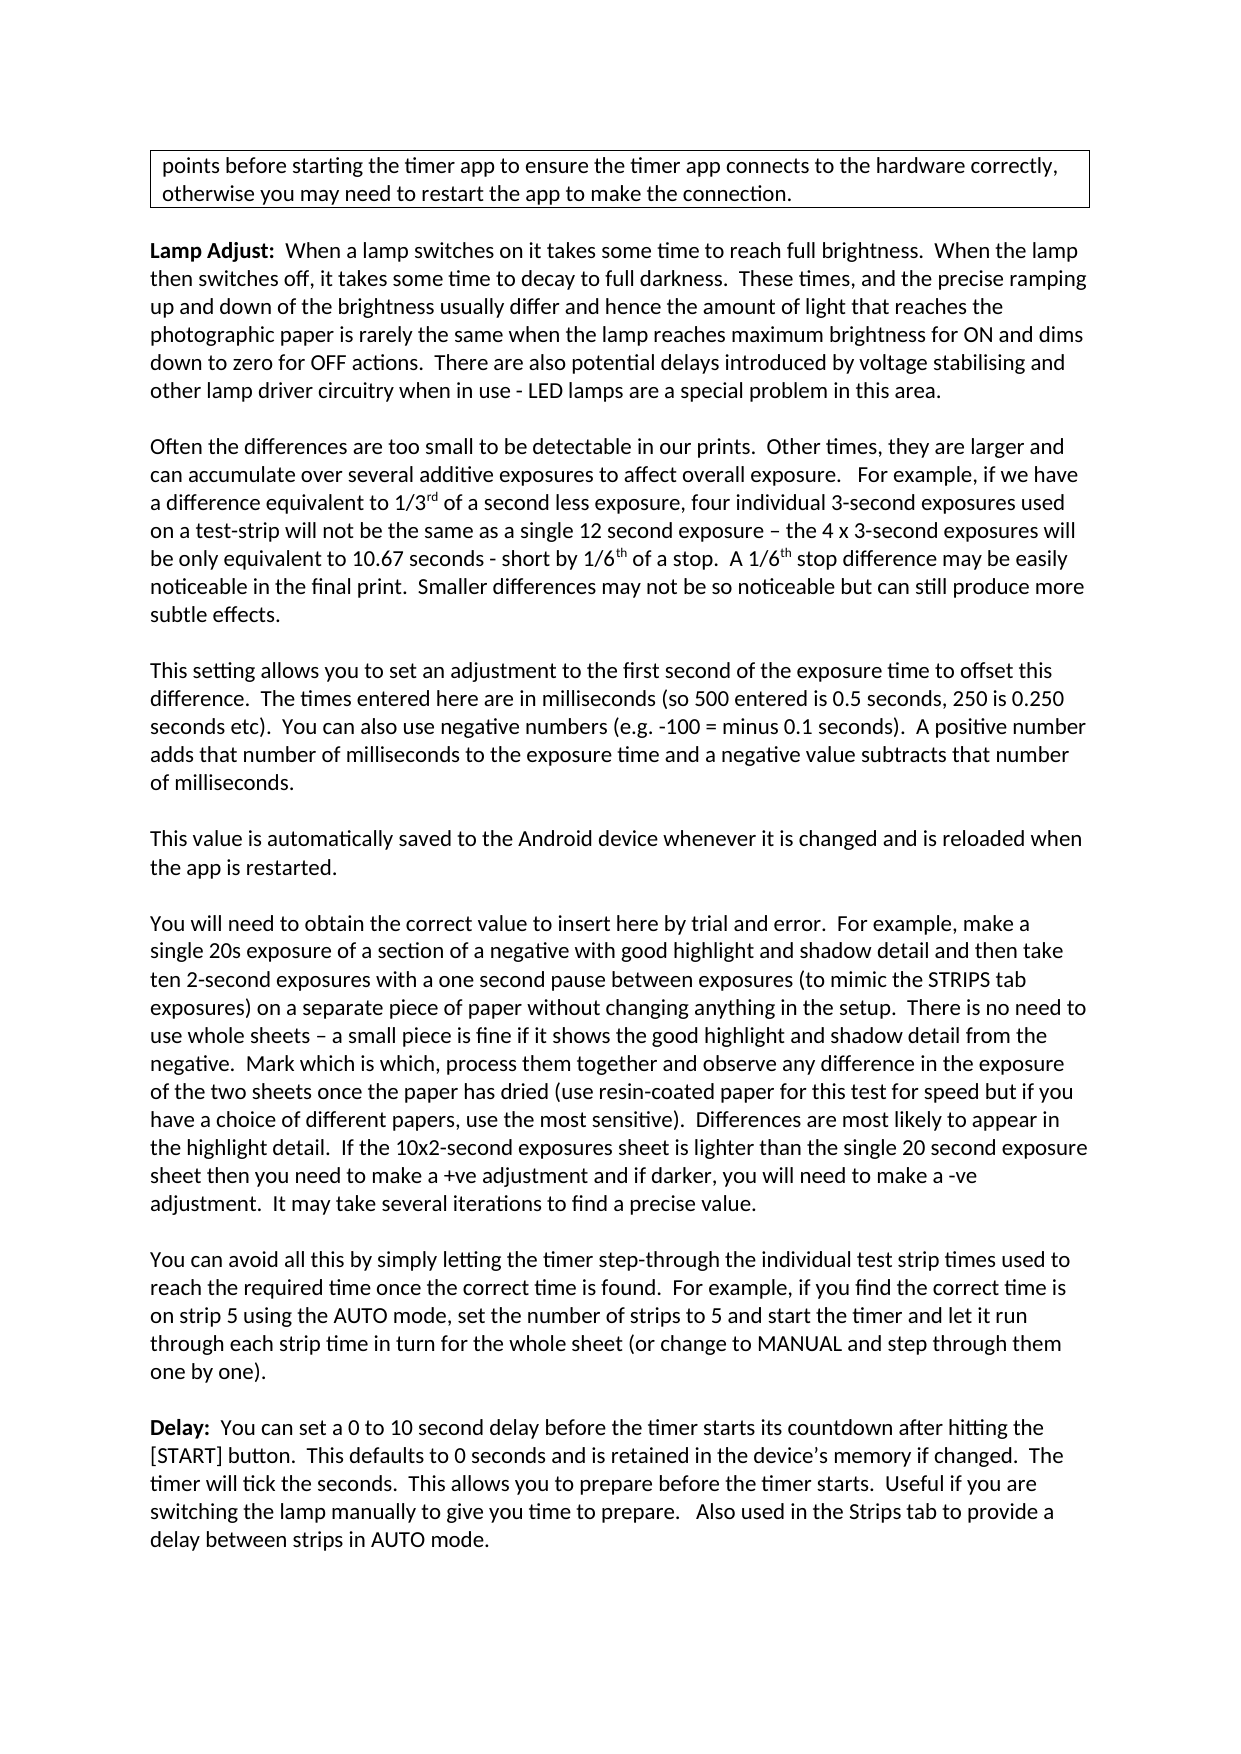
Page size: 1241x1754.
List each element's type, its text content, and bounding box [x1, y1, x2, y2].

text This setting allows you to set an adjustment to the first second of the exposure time to offset this difference. The times entered here are in milliseconds (so 500 entered is 0.5 seconds, 250 is 0.250 seconds etc). You can also use negative numbers (e.g. -100 = minus 0.1 seconds). A positive number adds that number of milliseconds to the exposure time and a negative value subtracts that number of milliseconds. [150, 656, 1090, 797]
text You will need to obtain the correct value to insert here by trial and error. For example, make a single 20s exposure of a section of a negative with good highlight and shadow detail and then take ten 2-second exposures with a one second pause between exposures (to mimic the STRIPS tab exposures) on a separate piece of paper without changing anything in the setup. There is no need to use whole sheets – a small piece is fine if it shows the good highlight and shadow detail from the negative. Mark which is which, process them together and observe any difference in the exposure of the two sheets once the paper has dried (use resin-coated paper for this test for speed but if you have a choice of different papers, use the most sensitive). Differences are most likely to appear in the highlight detail. If the 10x2-second exposures sheet is lighter than the single 20 second exposure sheet then you need to make a +ve adjustment and if darker, you will need to make a -ve adjustment. It may take several iterations to find a precise value. [150, 909, 1090, 1217]
text You can avoid all this by simply letting the timer step-through the individual test strip times used to reach the required time once the correct time is found. For example, if you find the correct time is on strip 5 using the AUTO mode, set the number of strips to 5 and start the timer and let it run through each strip time in turn for the whole sheet (or change to MANUAL and step through them one by one). [150, 1245, 1090, 1385]
text Lamp Adjust: When a lamp switches on it takes some time to reach full brightness. When the lamp then switches off, it takes some time to decay to full darkness. These times, and the precise ramping up and down of the brightness usually differ and hence the amount of light that reaches the photographic paper is rarely the same when the lamp reaches maximum brightness for ON and dims down to zero for OFF actions. There are also potential delays introduced by voltage stabilising and other lamp driver circuitry when in use - LED lamps are a special problem in this area. [150, 236, 1090, 404]
text This value is automatically saved to the Android device whenever it is changed and is reloaded when the app is restarted. [150, 824, 1090, 881]
text Often the differences are too small to be detectable in our prints. Other times, they are larger and can accumulate over several additive exposures to affect overall exposure. For example, if we have a difference equivalent to 1/3rd of a second less exposure, four individual 3-second exposures used on a test-strip will not be the same as a single 12 second exposure – the 4 x 3-second exposures will be only equivalent to 10.67 seconds - short by 1/6th of a stop. A 1/6th stop difference may be easily noticeable in the final print. Smaller differences may not be so noticeable but can still produce more subtle effects. [150, 432, 1090, 628]
